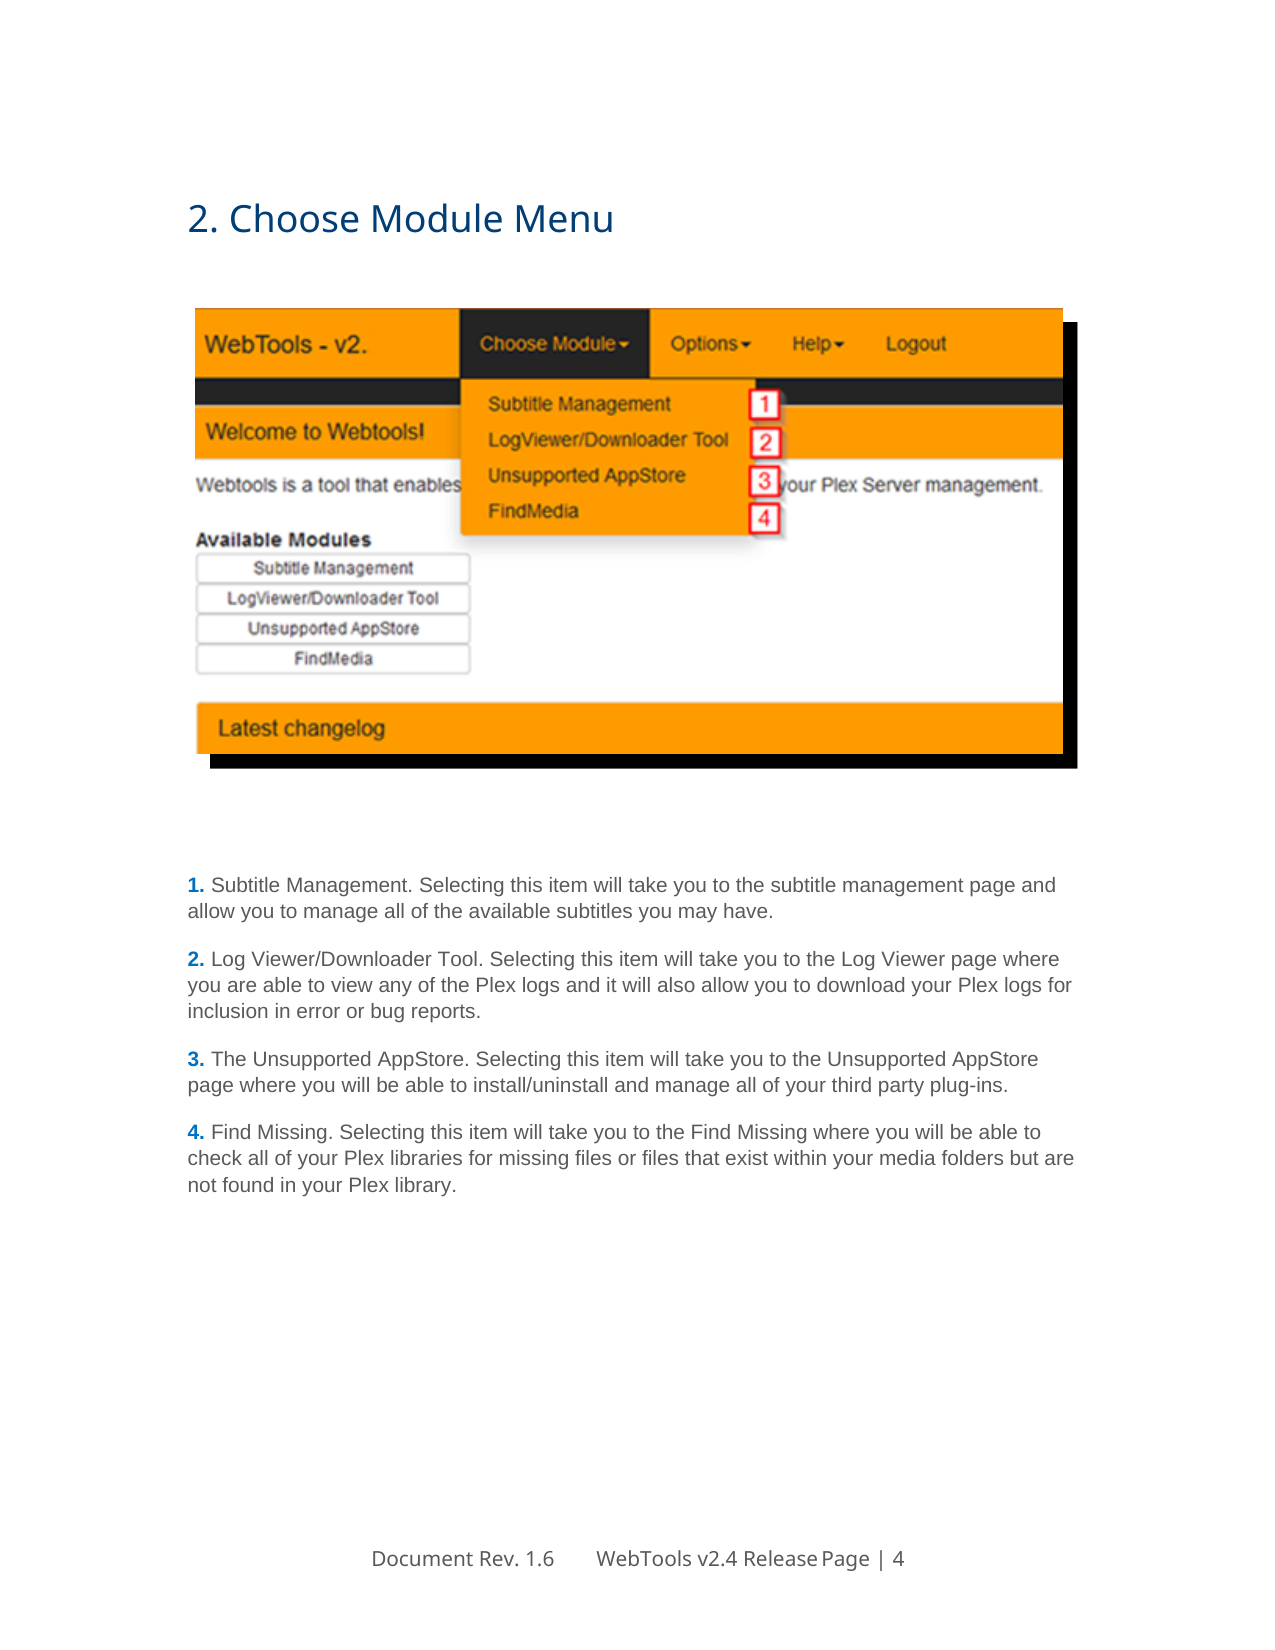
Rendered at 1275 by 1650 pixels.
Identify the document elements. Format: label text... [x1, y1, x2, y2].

text 2. Log Viewer/Downloader Tool. Selecting this item will take you to the Log Viewer page where you are able to view any of the Plex logs and it will also allow you to download your Plex logs for inclusion in error or bug reports. [187, 946, 1087, 1023]
text 4. Find Missing. Selecting this item will take you to the Find Missing where you will be able to check all of your Plex libraries for missing files or files that exist within your media folders but are not found in your Plex library. [187, 1120, 1087, 1197]
text 1. Subtitle Management. Selecting this item will take you to the subtitle management page and allow you to manage all of the available subtitles you may have. [187, 873, 1087, 923]
picture [195, 308, 1063, 754]
text 3. The Unsupported AppStore. Selecting this item will take you to the Unsupported AppStore page where you will be able to install/uninstall and manage all of your third party plug-ins. [187, 1046, 1087, 1097]
subtitle 2. Choose Module Menu [187, 192, 1087, 243]
